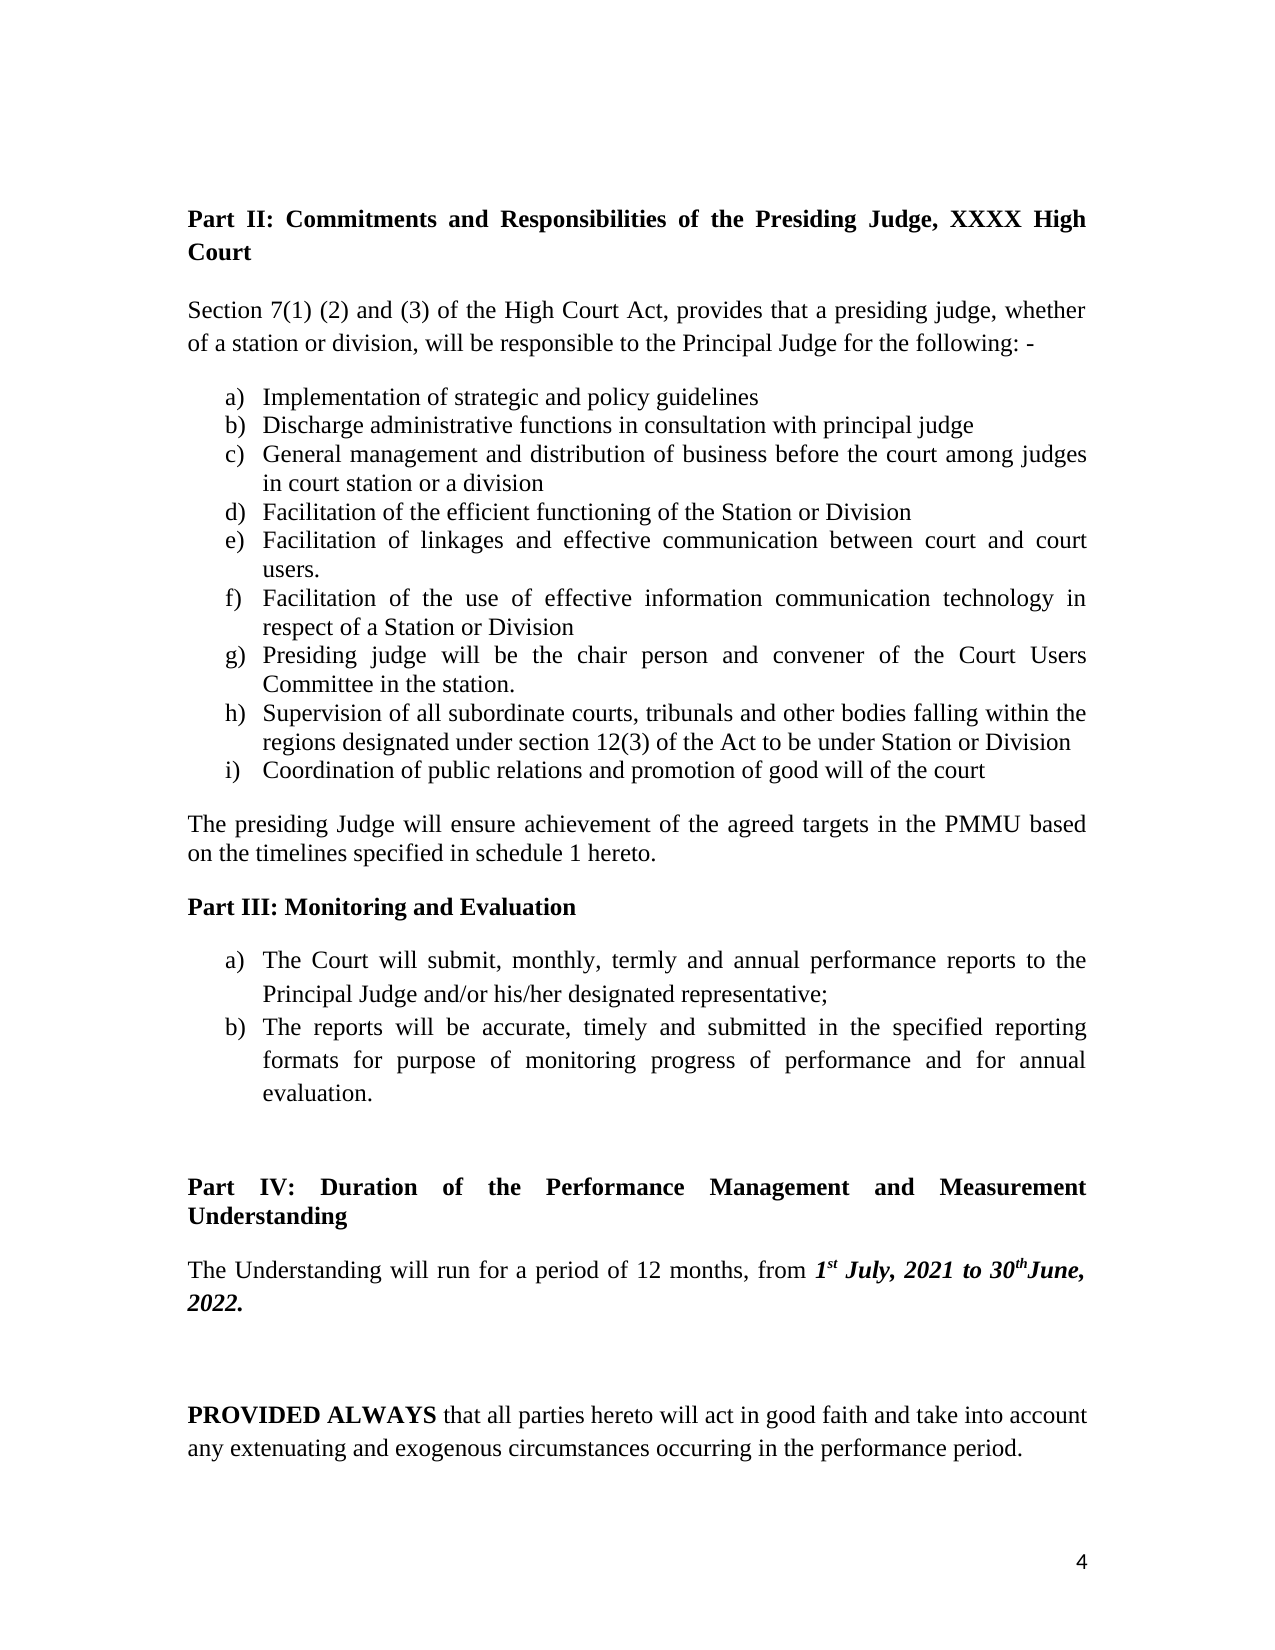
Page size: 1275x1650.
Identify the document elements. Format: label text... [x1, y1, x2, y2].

list The reports will be accurate, timely and submitted in the specified reporting formats for purpose of monitoring progress of performance and for annual evaluation. [225, 1012, 1087, 1106]
list Supervision of all subordinate courts, tribunals and other bodies falling within the regions designated under section 12(3) of the Act to be under Station or Division [225, 698, 1087, 756]
list Facilitation of the use of effective information communication technology in respect of a Station or Division [225, 583, 1087, 641]
text The presiding Judge will ensure achievement of the agreed targets in the PMMU based on the timelines specified in schedule 1 hereto. [187, 809, 1087, 867]
text Part II: Commitments and Responsibilities of the Presiding Judge, XXXX High Court [187, 204, 1087, 266]
text The Understanding will run for a period of 12 months, from 1st July, 2021 to 30thJune, 2022. [187, 1255, 1087, 1317]
list Implementation of strategic and policy guidelines [225, 382, 1087, 411]
list Facilitation of the efficient functioning of the Station or Division [225, 497, 1087, 526]
list Presiding judge will be the chair person and convener of the Court Users Committee in the station. [225, 641, 1087, 698]
list Discharge administrative functions in consultation with principal judge [225, 411, 1087, 439]
list Facilitation of linkages and effective communication between court and court users. [225, 526, 1087, 583]
text Part IV: Duration of the Performance Management and Measurement Understanding [187, 1172, 1087, 1230]
text Section 7(1) (2) and (3) of the High Court Act, provides that a presiding judge, whether of a station or division, will be responsible to the Principal Judge for the following: - [187, 295, 1087, 357]
list The Court will submit, monthly, termly and annual performance reports to the Principal Judge and/or his/her designated representative; [225, 946, 1087, 1007]
text PROVIDED ALWAYS that all parties hereto will act in good faith and take into account any extenuating and exogenous circumstances occurring in the performance period. [187, 1400, 1087, 1462]
list General management and distribution of business before the court among judges in court station or a division [225, 439, 1087, 497]
text Part III: Monitoring and Evaluation [187, 892, 1087, 921]
list Coordination of public relations and promotion of good will of the court [225, 756, 1087, 784]
